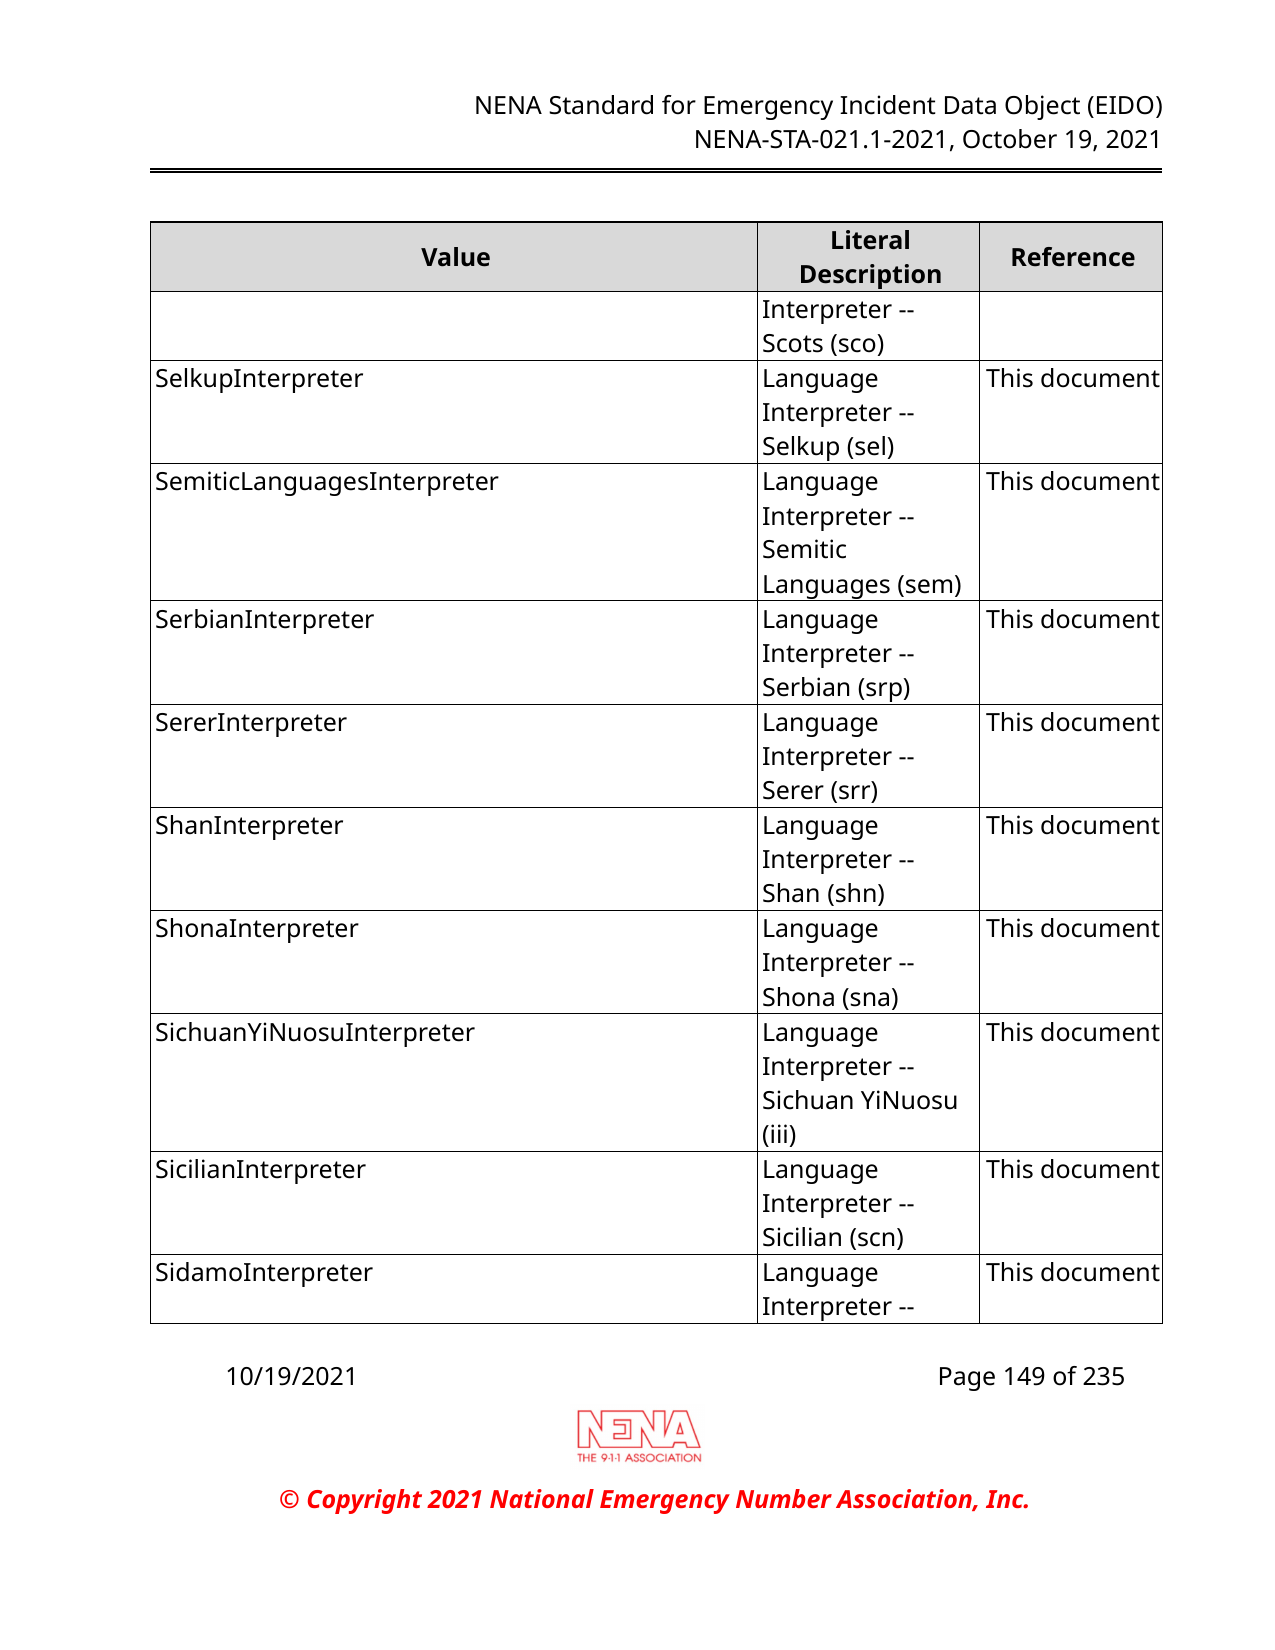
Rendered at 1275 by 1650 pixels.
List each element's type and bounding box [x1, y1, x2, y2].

picture [569, 1404, 706, 1470]
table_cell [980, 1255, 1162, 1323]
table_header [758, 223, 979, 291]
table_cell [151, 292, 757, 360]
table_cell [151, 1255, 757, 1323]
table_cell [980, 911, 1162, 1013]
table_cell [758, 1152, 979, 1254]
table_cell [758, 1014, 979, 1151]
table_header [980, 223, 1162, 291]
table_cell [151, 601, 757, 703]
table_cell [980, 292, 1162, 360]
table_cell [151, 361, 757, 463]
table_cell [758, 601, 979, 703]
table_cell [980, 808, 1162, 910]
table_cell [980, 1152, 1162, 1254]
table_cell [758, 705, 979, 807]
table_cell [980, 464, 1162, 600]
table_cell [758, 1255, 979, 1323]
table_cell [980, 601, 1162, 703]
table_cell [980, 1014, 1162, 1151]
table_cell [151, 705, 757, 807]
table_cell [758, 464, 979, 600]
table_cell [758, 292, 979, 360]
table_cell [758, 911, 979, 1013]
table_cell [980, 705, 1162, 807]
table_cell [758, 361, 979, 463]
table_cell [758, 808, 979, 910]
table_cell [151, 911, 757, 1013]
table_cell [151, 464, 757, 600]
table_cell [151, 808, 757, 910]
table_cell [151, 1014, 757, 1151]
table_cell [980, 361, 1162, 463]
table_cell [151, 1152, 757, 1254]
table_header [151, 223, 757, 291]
